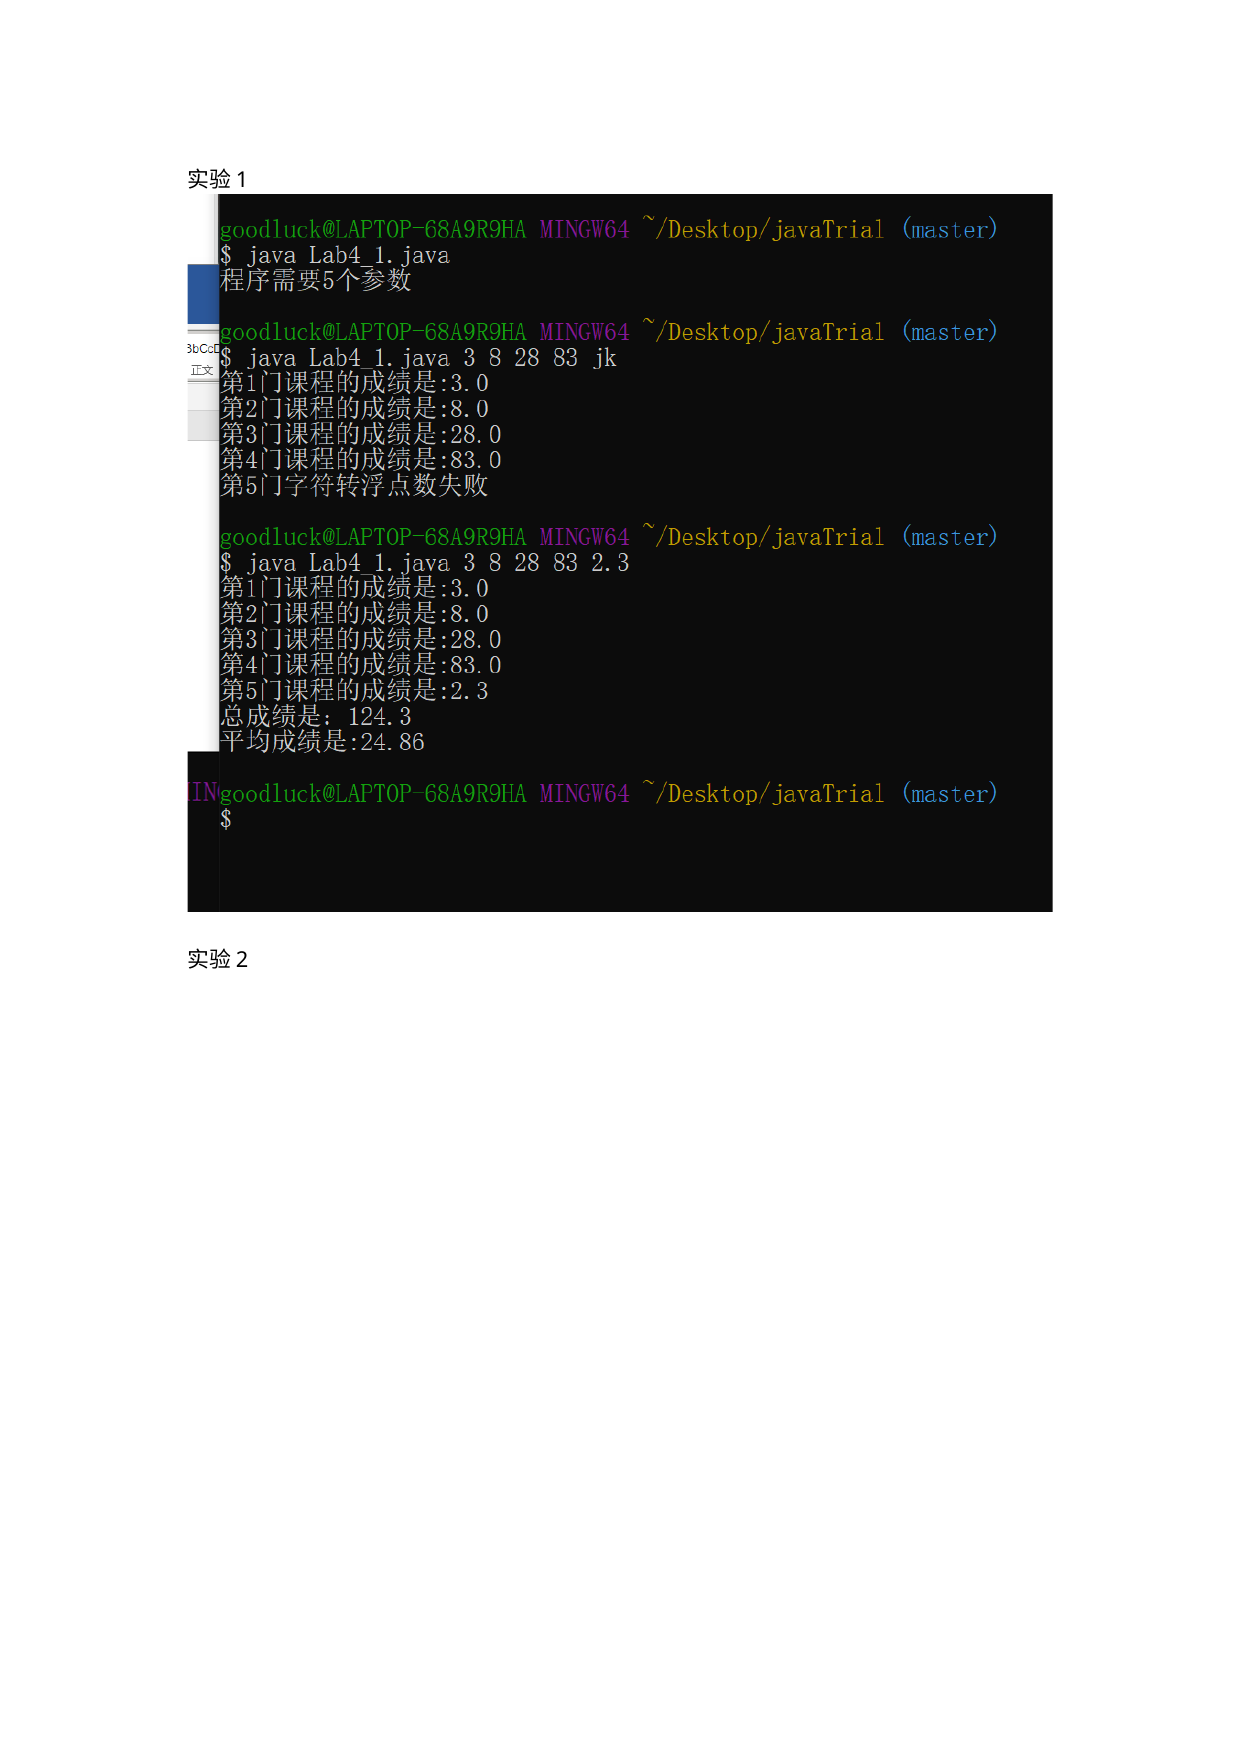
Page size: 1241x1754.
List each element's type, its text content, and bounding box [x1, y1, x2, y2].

picture [187, 194, 1053, 912]
text 实验2 [187, 942, 1053, 974]
text 实验1 [187, 162, 1053, 194]
